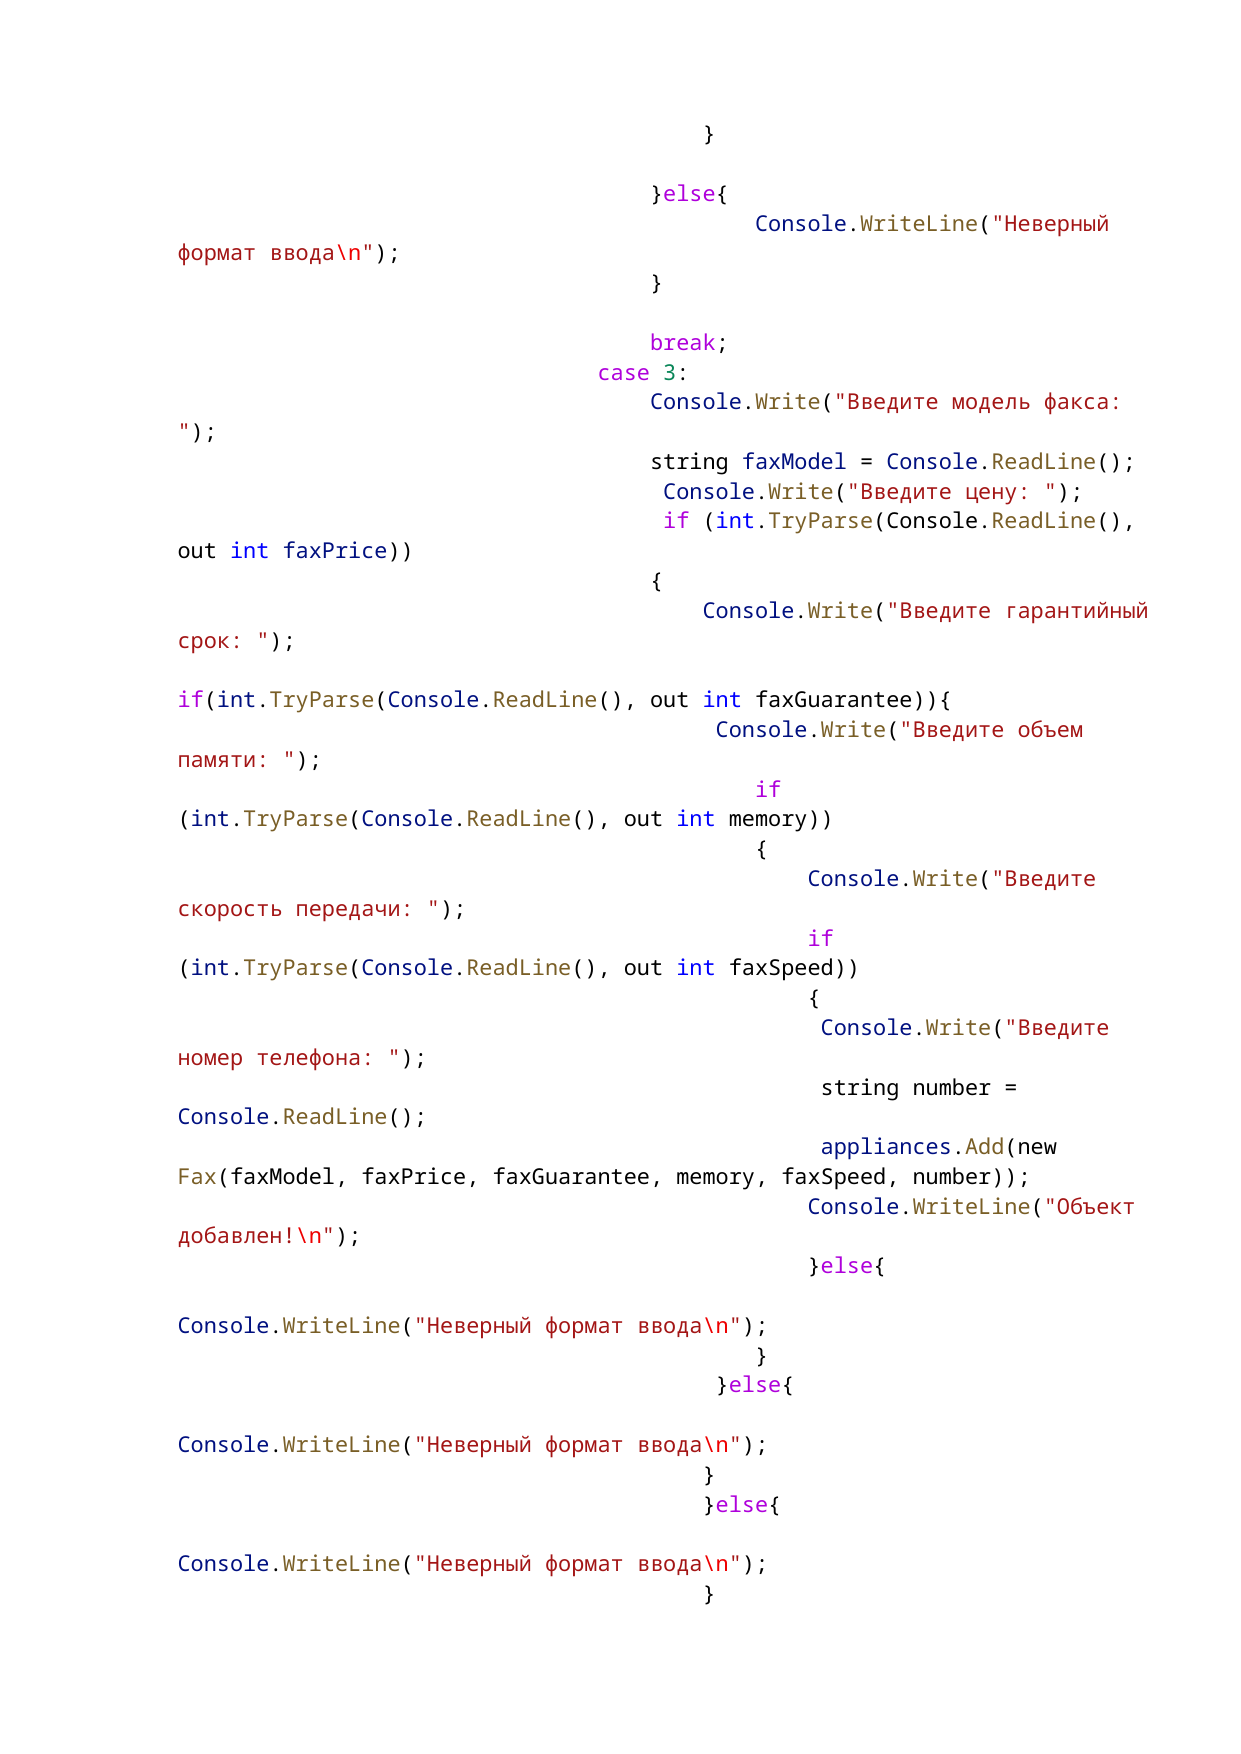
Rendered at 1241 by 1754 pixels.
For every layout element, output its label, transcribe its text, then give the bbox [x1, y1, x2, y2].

text if (int.TryParse(Console.ReadLine(), out int memory)) [177, 773, 1152, 833]
text if (int.TryParse(Console.ReadLine(), out int faxSpeed)) [177, 922, 1152, 982]
text { [177, 565, 1152, 595]
text Console.Write("Введите модель факса: "); [177, 386, 1152, 446]
text break; [177, 327, 1152, 356]
text if (int.TryParse(Console.ReadLine(), out int faxPrice)) [177, 505, 1152, 565]
text if(int.TryParse(Console.ReadLine(), out int faxGuarantee)){ [177, 654, 1152, 714]
text Console.Write("Введите объем памяти: "); [177, 714, 1152, 773]
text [177, 1518, 1152, 1578]
text } [177, 267, 1152, 297]
text }else{ [177, 1369, 1152, 1399]
text } [177, 1578, 1152, 1608]
text }else{ [177, 178, 1152, 207]
text }else{ [177, 1488, 1152, 1518]
text Console.WriteLine("Объект добавлен!\n"); [177, 1191, 1152, 1250]
text { [177, 982, 1152, 1012]
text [177, 1280, 1152, 1339]
text appliances.Add(new Fax(faxModel, faxPrice, faxGuarantee, memory, faxSpeed, number)); [177, 1131, 1152, 1191]
text Console.Write("Введите гарантийный срок: "); [177, 595, 1152, 654]
text } [177, 118, 1152, 148]
text Console.Write("Введите номер телефона: "); [177, 1012, 1152, 1071]
text string faxModel = Console.ReadLine(); [177, 446, 1152, 476]
text } [177, 1459, 1152, 1488]
text } [177, 1339, 1152, 1369]
text Console.Write("Введите скорость передачи: "); [177, 863, 1152, 922]
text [177, 207, 1152, 267]
text }else{ [177, 1250, 1152, 1280]
text Console.Write("Введите цену: "); [177, 476, 1152, 505]
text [177, 1399, 1152, 1459]
text { [177, 833, 1152, 863]
text case 3: [177, 356, 1152, 386]
text string number = Console.ReadLine(); [177, 1071, 1152, 1131]
